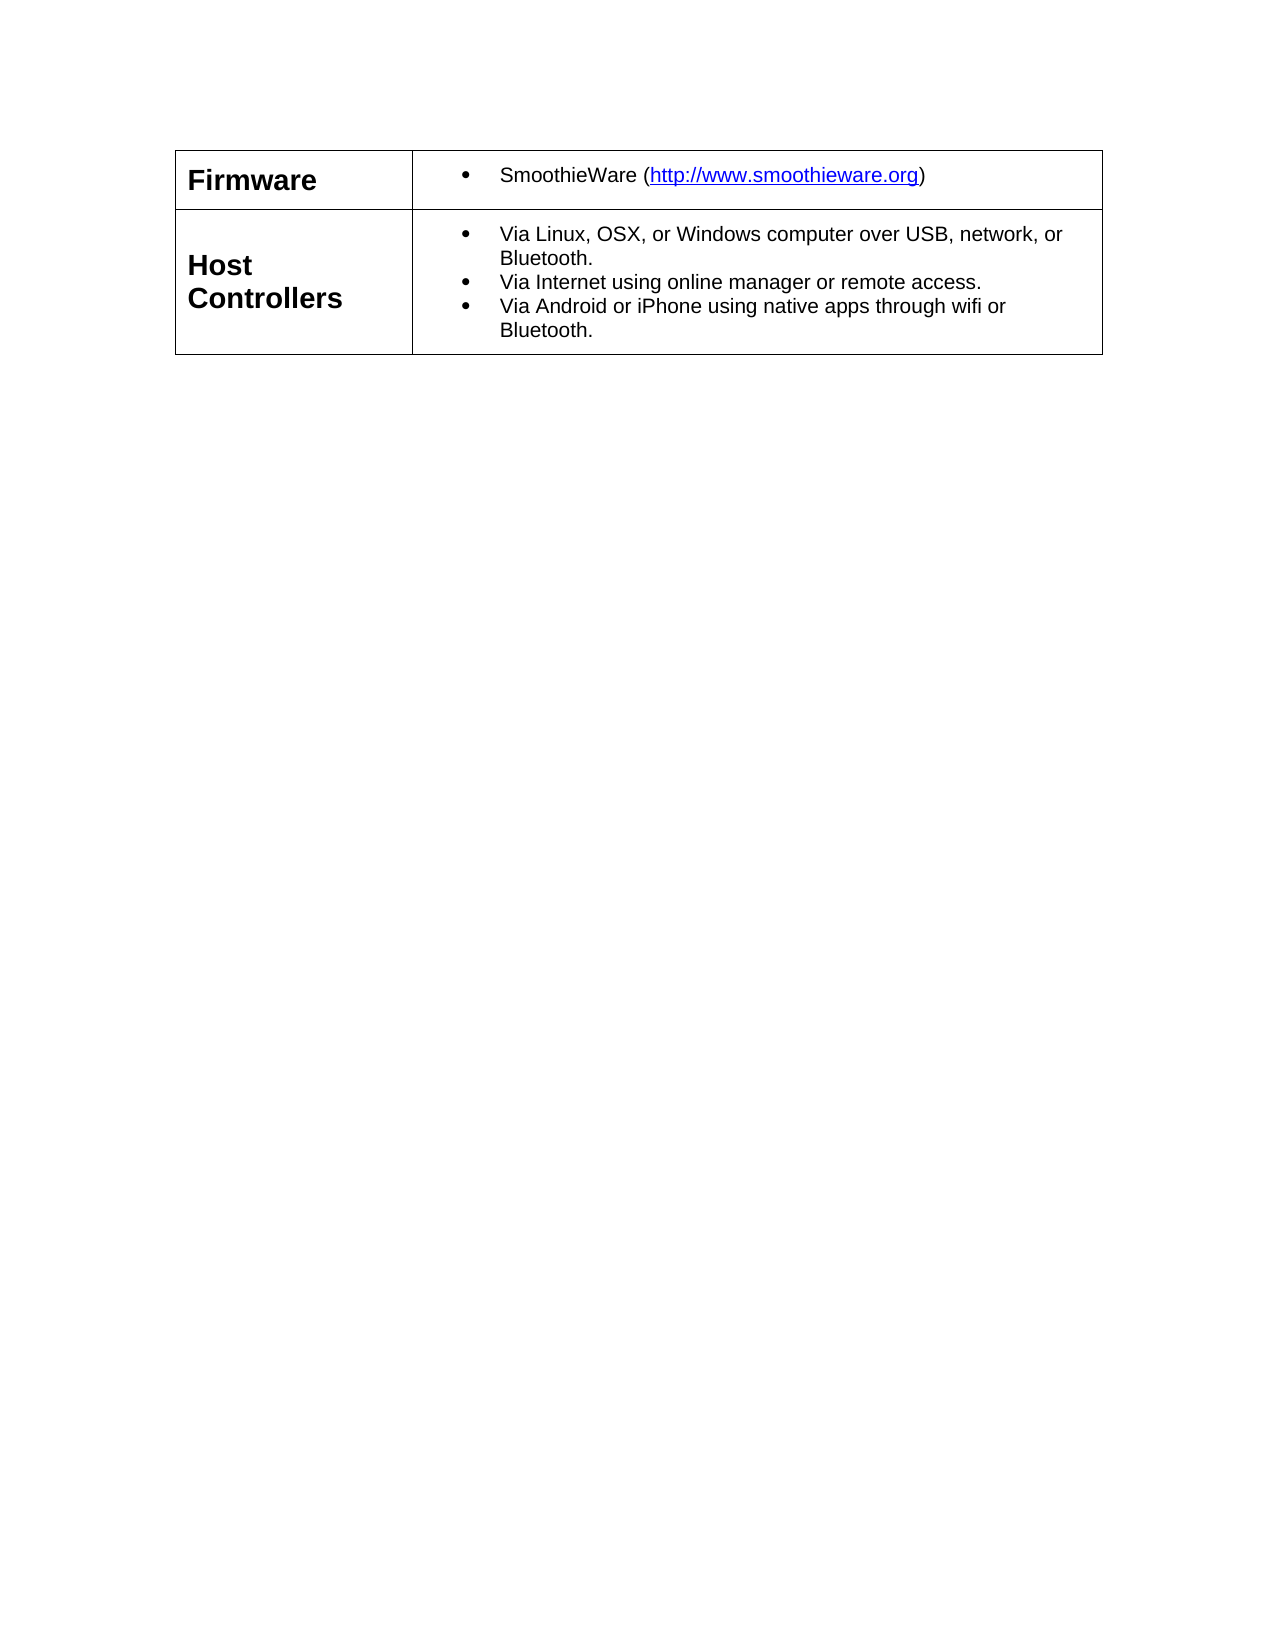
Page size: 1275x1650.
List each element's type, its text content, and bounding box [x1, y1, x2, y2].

table_cell Via Linux, OSX, or Windows computer over USB, network, or Bluetooth. Via Internet using online manager or remote access. Via Android or iPhone using native apps through wifi or Bluetooth. [413, 210, 1102, 354]
table_cell Host Controllers [176, 210, 412, 354]
table_cell SmoothieWare (http://www.smoothieware.org) [413, 151, 1102, 208]
table_cell Firmware [176, 151, 412, 208]
